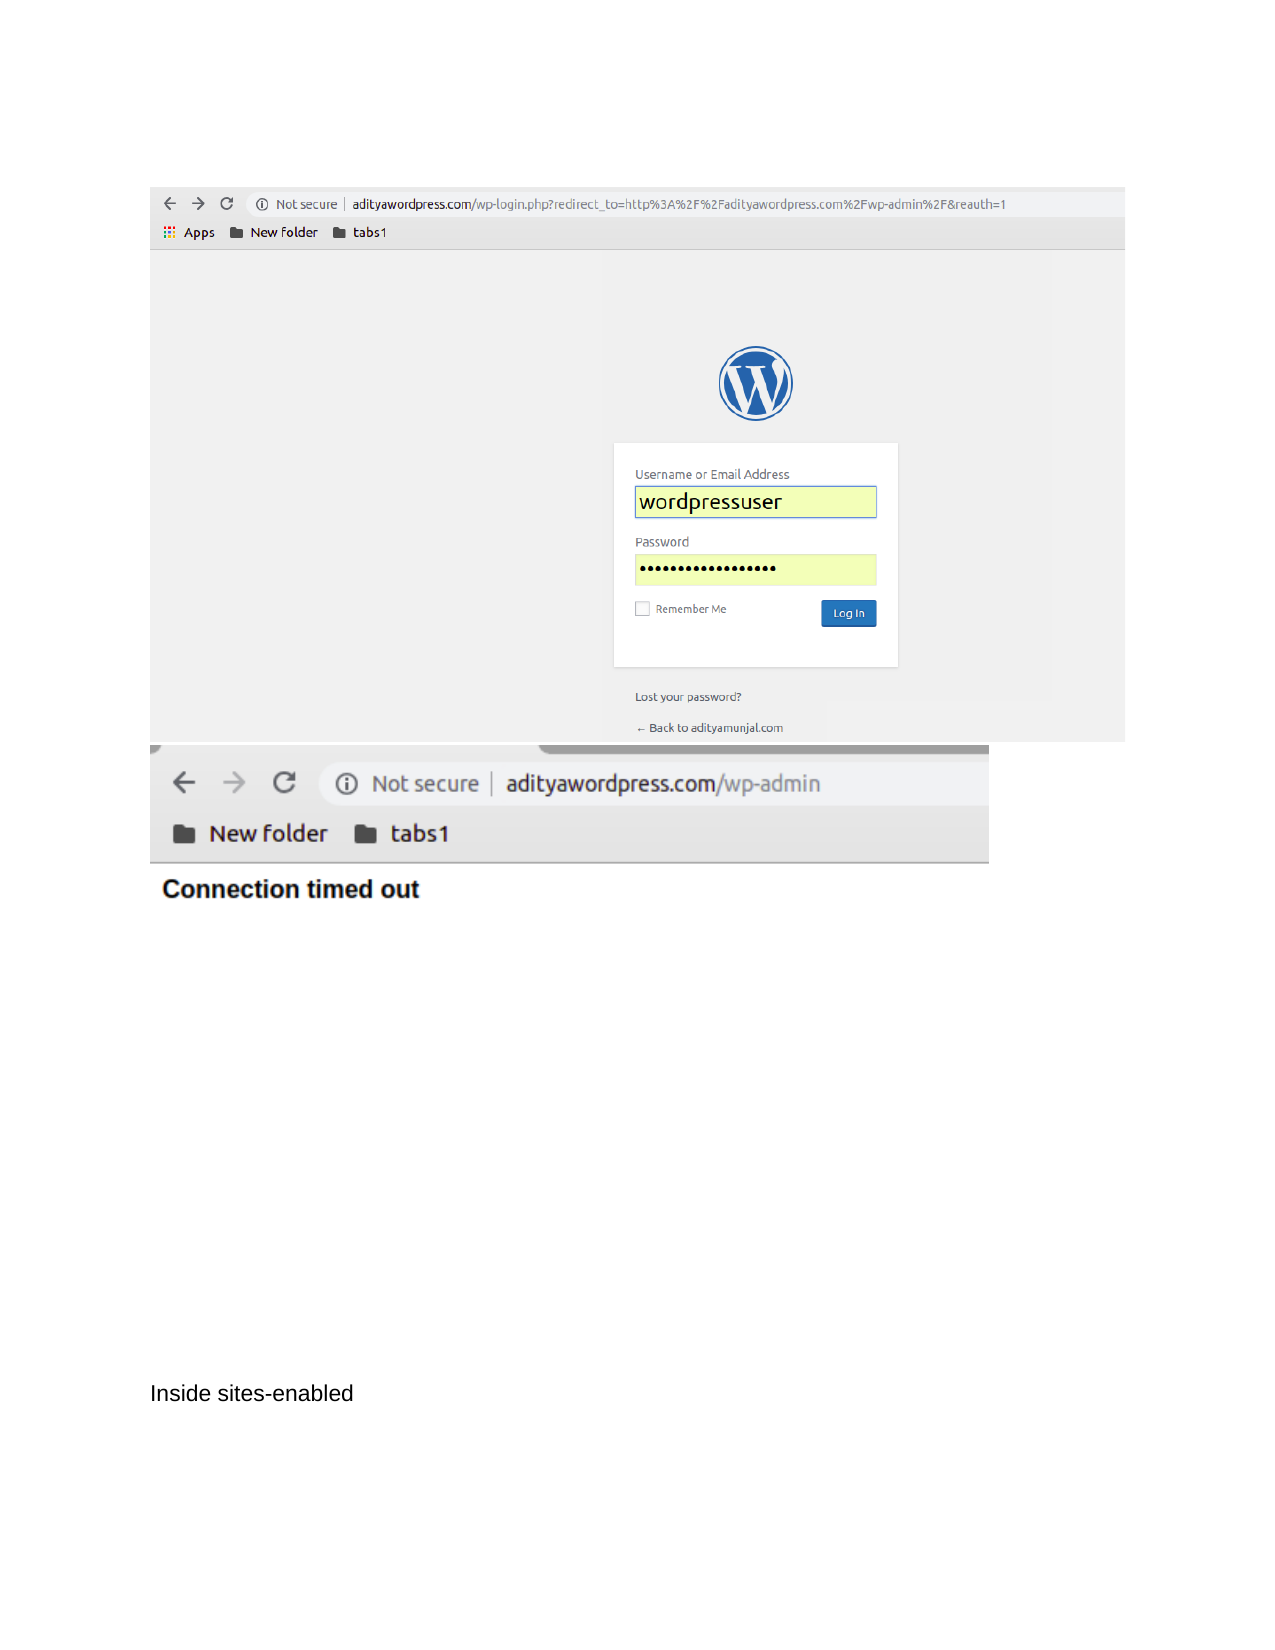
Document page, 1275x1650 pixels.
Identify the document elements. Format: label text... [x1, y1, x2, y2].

picture [150, 745, 989, 1014]
text Inside sites-enabled [150, 1380, 1125, 1407]
picture [150, 187, 1125, 742]
